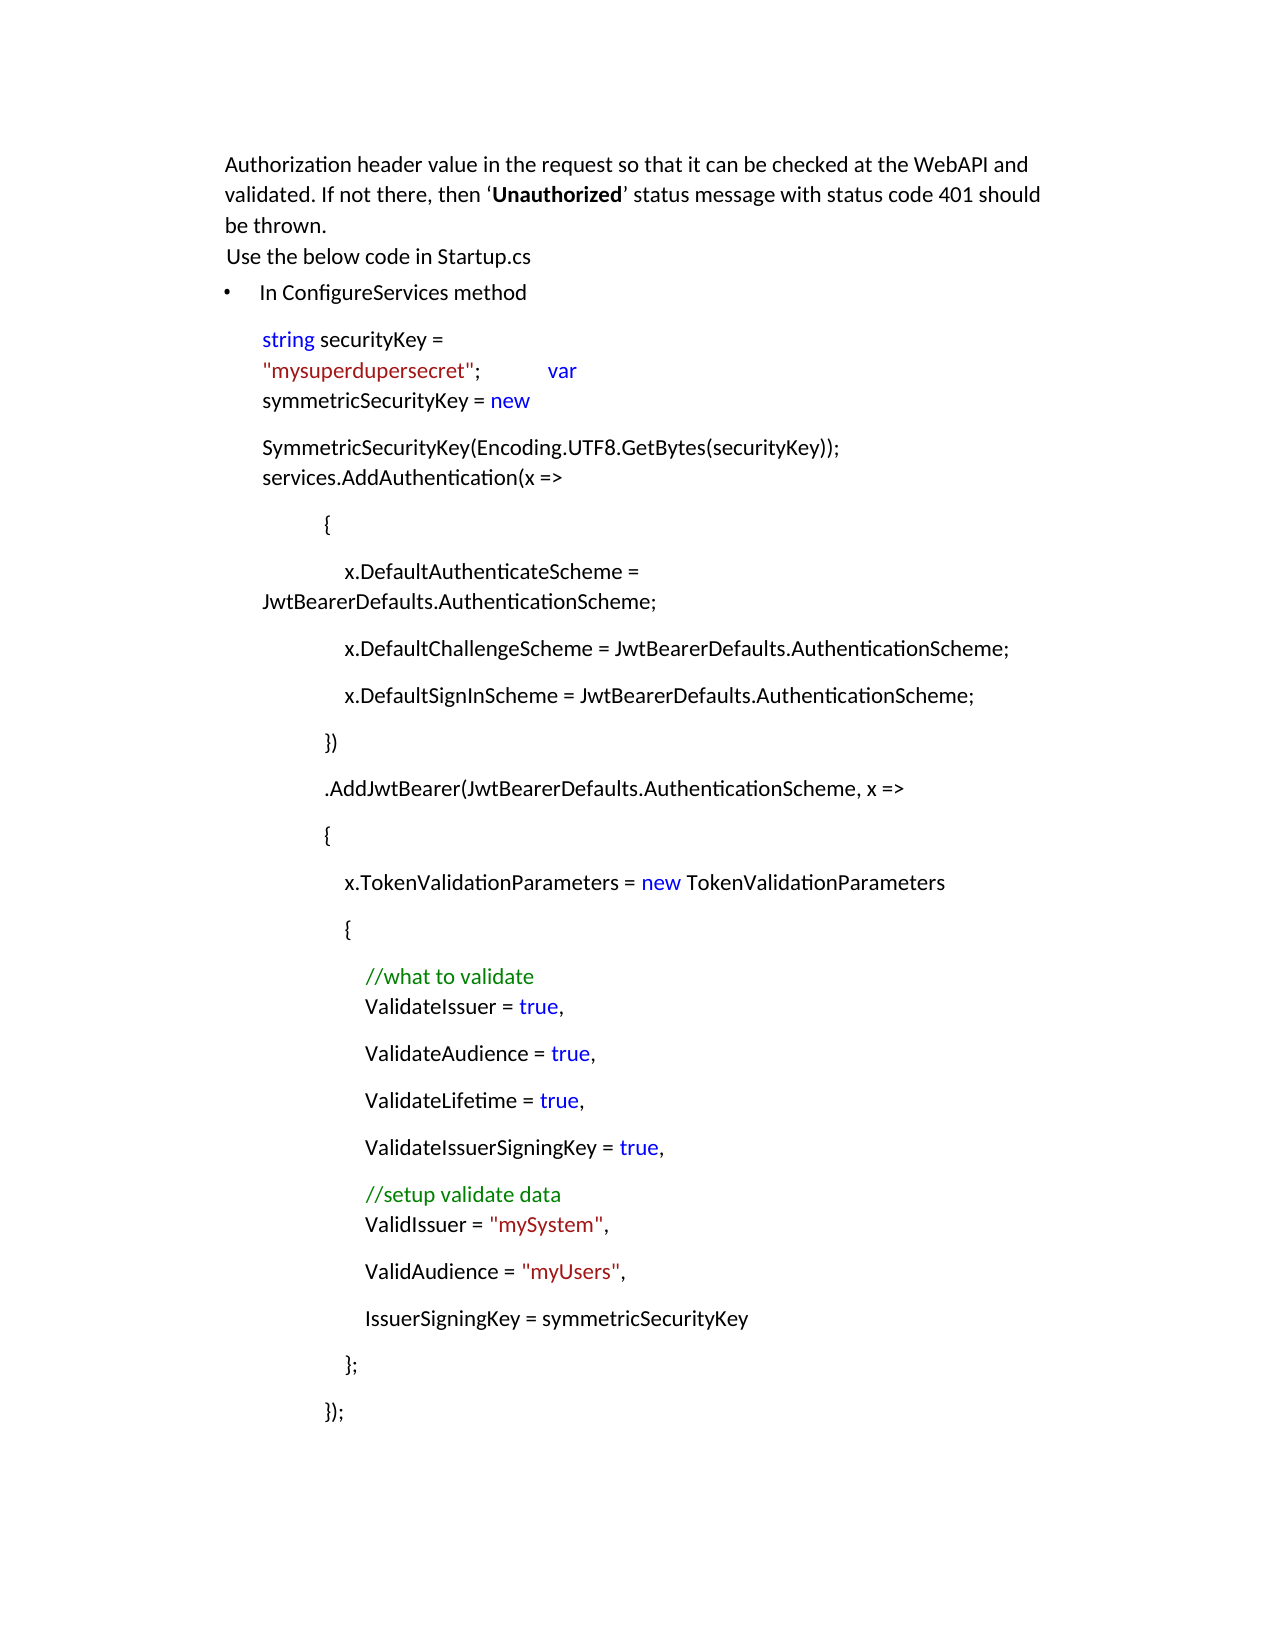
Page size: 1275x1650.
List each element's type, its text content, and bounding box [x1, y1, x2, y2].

text ValidateLifetime = true, [262, 1086, 1026, 1114]
text //what to validate [262, 962, 1125, 990]
text .AddJwtBearer(JwtBearerDefaults.AuthenticationScheme, x => [262, 774, 1026, 803]
text Use the below code in Startup.cs [226, 242, 1026, 270]
text ValidAudience = "myUsers", [262, 1257, 1026, 1285]
text ValidateAudience = true, [262, 1039, 1026, 1067]
text { [262, 821, 1026, 849]
text ValidateIssuerSigningKey = true, [262, 1133, 1026, 1161]
text string securityKey = "mysuperdupersecret"; var symmetricSecurityKey = new [262, 326, 615, 414]
text ValidIssuer = "mySystem", [262, 1210, 1026, 1238]
text }); [262, 1397, 1026, 1426]
text x.DefaultChallengeScheme = JwtBearerDefaults.AuthenticationScheme; [262, 634, 1026, 662]
text • In ConfigureServices method [150, 276, 1125, 307]
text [224, 150, 1047, 239]
text x.DefaultAuthenticateScheme = JwtBearerDefaults.AuthenticationScheme; [262, 557, 1026, 615]
text { [262, 915, 1026, 943]
text { [262, 510, 1026, 538]
text x.TokenValidationParameters = new TokenValidationParameters [262, 868, 1026, 896]
text SymmetricSecurityKey(Encoding.UTF8.GetBytes(securityKey)); services.AddAuthentication(x => [262, 433, 1026, 491]
text }) [262, 728, 1026, 756]
text //setup validate data [262, 1180, 1125, 1208]
text ValidateIssuer = true, [262, 992, 1026, 1020]
text }; [262, 1351, 1026, 1379]
text x.DefaultSignInScheme = JwtBearerDefaults.AuthenticationScheme; [262, 681, 1026, 709]
text IssuerSigningKey = symmetricSecurityKey [262, 1304, 1026, 1332]
